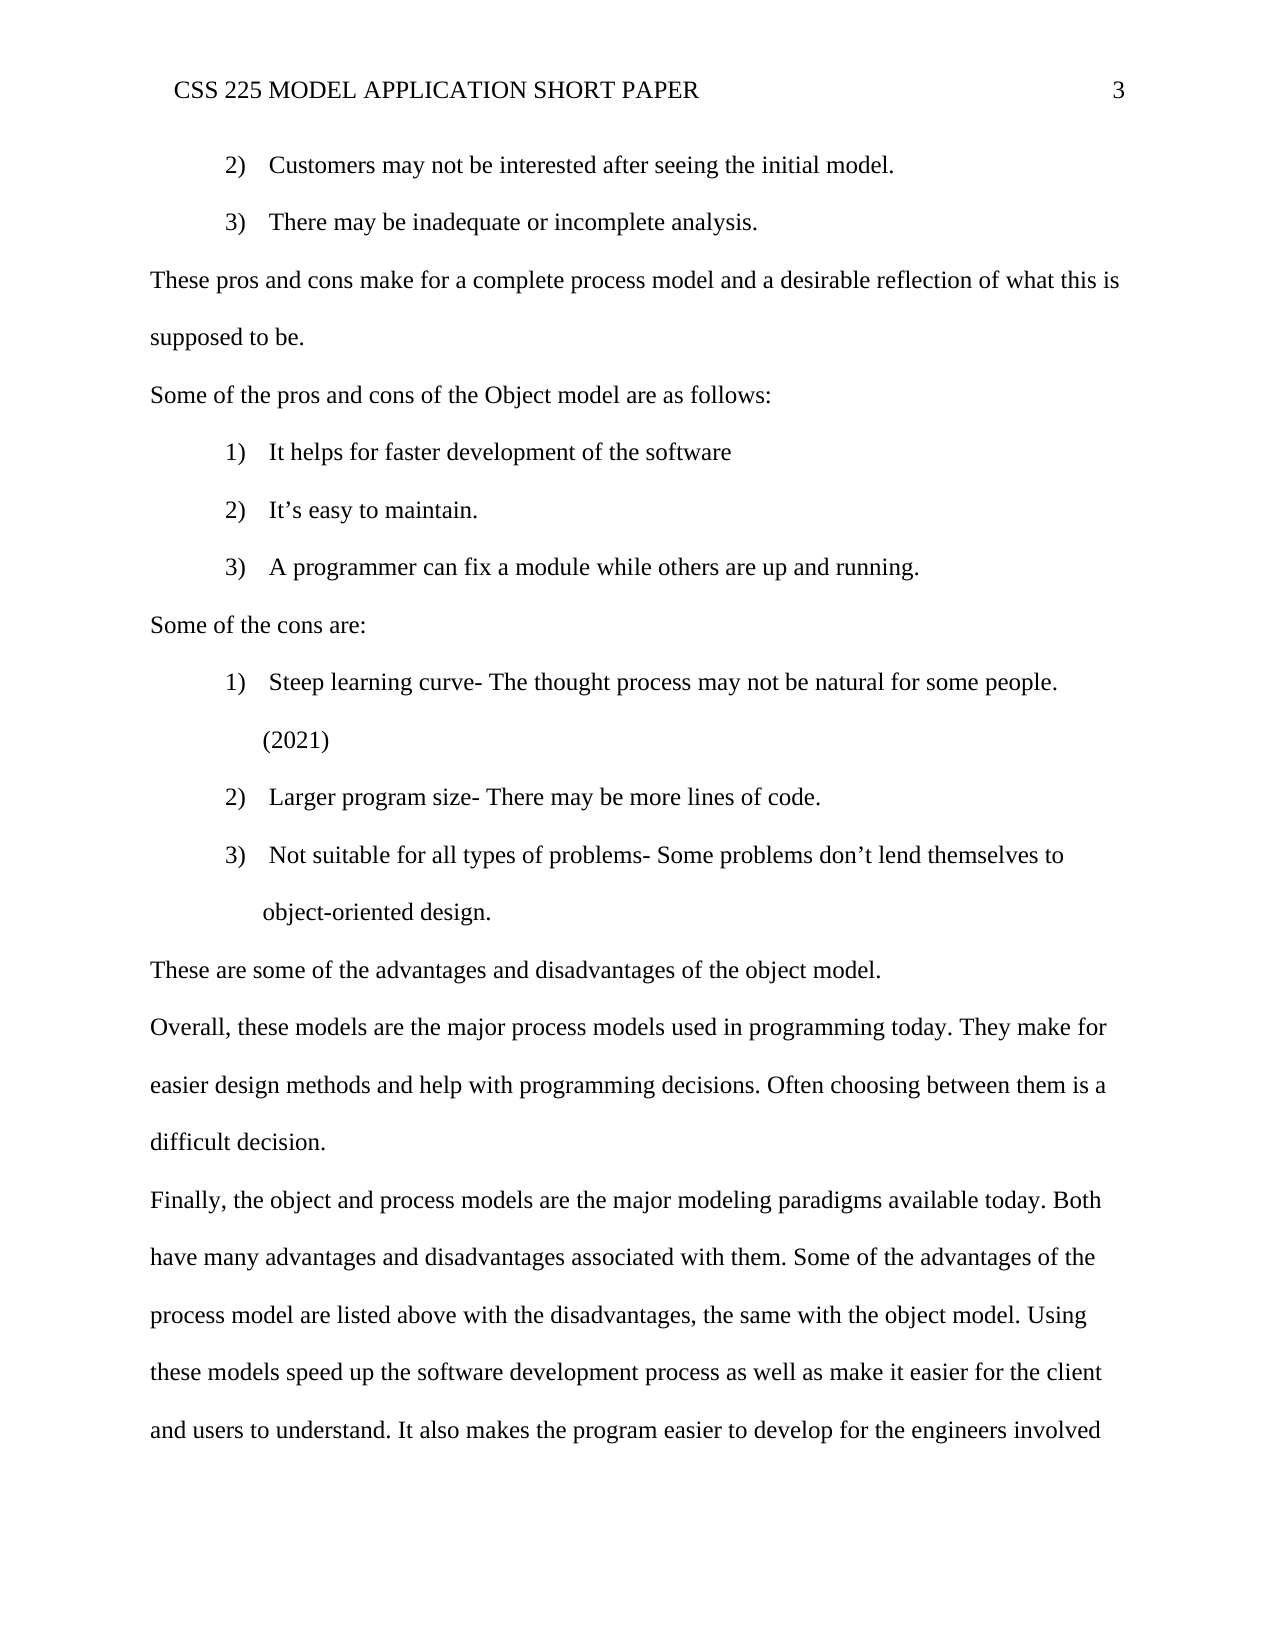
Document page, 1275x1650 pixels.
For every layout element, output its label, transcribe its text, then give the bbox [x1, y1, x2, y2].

list Customers may not be interested after seeing the initial model. [225, 150, 1125, 179]
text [150, 1185, 1125, 1444]
text These pros and cons make for a complete process model and a desirable reflection of what this is supposed to be. [150, 265, 1125, 351]
list Not suitable for all types of problems- Some problems don’t lend themselves to object-oriented design. [225, 840, 1125, 926]
text Overall, these models are the major process models used in programming today. They make for easier design methods and help with programming decisions. Often choosing between them is a difficult decision. [150, 1012, 1125, 1156]
list Steep learning curve- The thought process may not be natural for some people. (2021) [225, 667, 1125, 754]
text Some of the cons are: [150, 610, 1125, 639]
text Some of the pros and cons of the Object model are as follows: [150, 380, 1125, 409]
list It’s easy to maintain. [225, 495, 1125, 524]
list A programmer can fix a module while others are up and running. [225, 552, 1125, 581]
text These are some of the advantages and disadvantages of the object model. [150, 955, 1125, 984]
list There may be inadequate or incomplete analysis. [225, 207, 1125, 236]
list Larger program size- There may be more lines of code. [225, 782, 1125, 811]
list It helps for faster development of the software [225, 437, 1125, 466]
